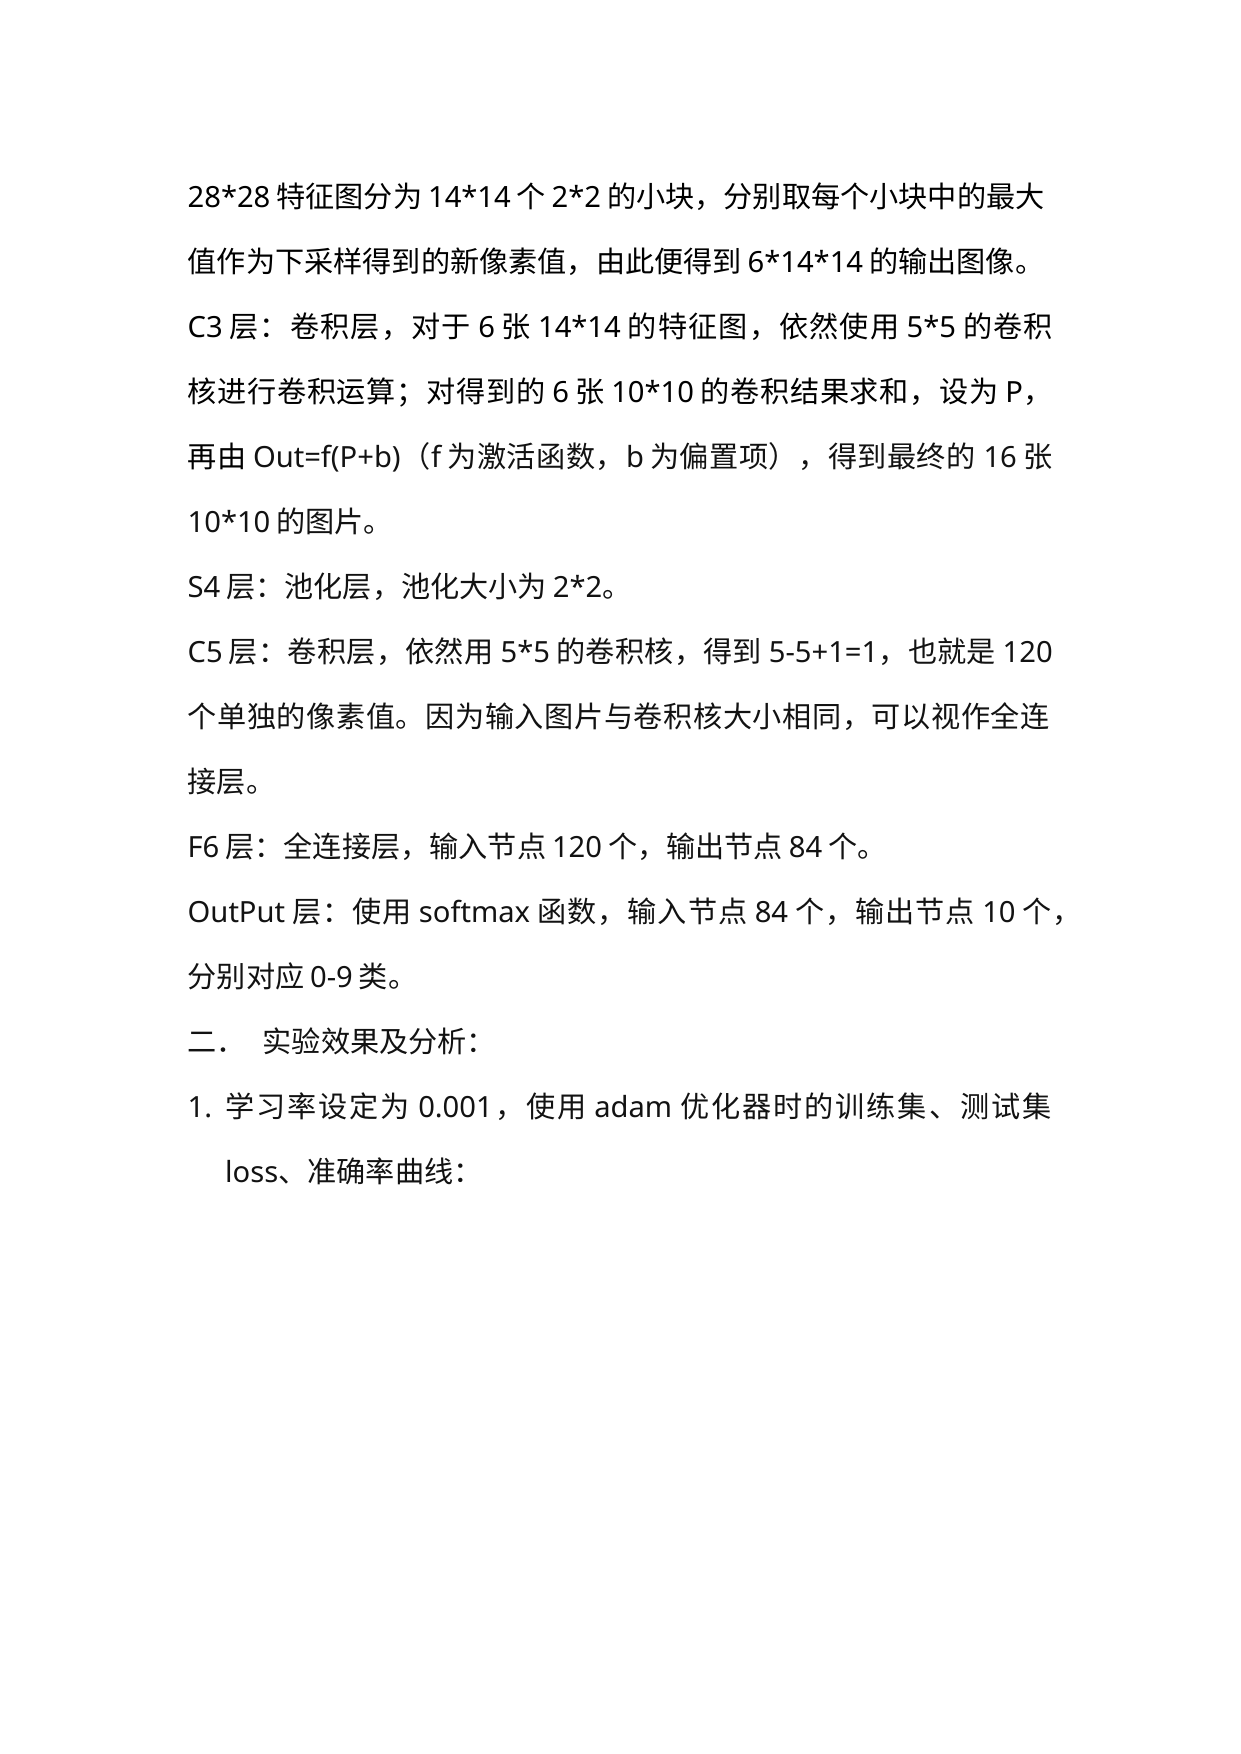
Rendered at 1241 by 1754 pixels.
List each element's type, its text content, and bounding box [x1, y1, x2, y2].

text OutPut层：使用softmax函数，输入节点84个，输出节点10个，分别对应0-9类。 [187, 877, 1053, 1007]
text C5层：卷积层，依然用5*5的卷积核，得到5-5+1=1，也就是120个单独的像素值。因为输入图片与卷积核大小相同，可以视作全连接层。 [187, 617, 1053, 812]
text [187, 162, 1053, 292]
text S4层：池化层，池化大小为2*2。 [187, 552, 1053, 617]
text C3层：卷积层，对于6张14*14的特征图，依然使用5*5的卷积核进行卷积运算；对得到的6张10*10的卷积结果求和，设为P，再由Out=f(P+b)（f为激活函数，b为偏置项），得到最终的16张10*10的图片。 [187, 292, 1053, 552]
list 实验效果及分析： [187, 1007, 1053, 1072]
list 学习率设定为0.001，使用adam优化器时的训练集、测试集loss、准确率曲线： [187, 1072, 1053, 1202]
text F6层：全连接层，输入节点120个，输出节点84个。 [187, 812, 1053, 877]
